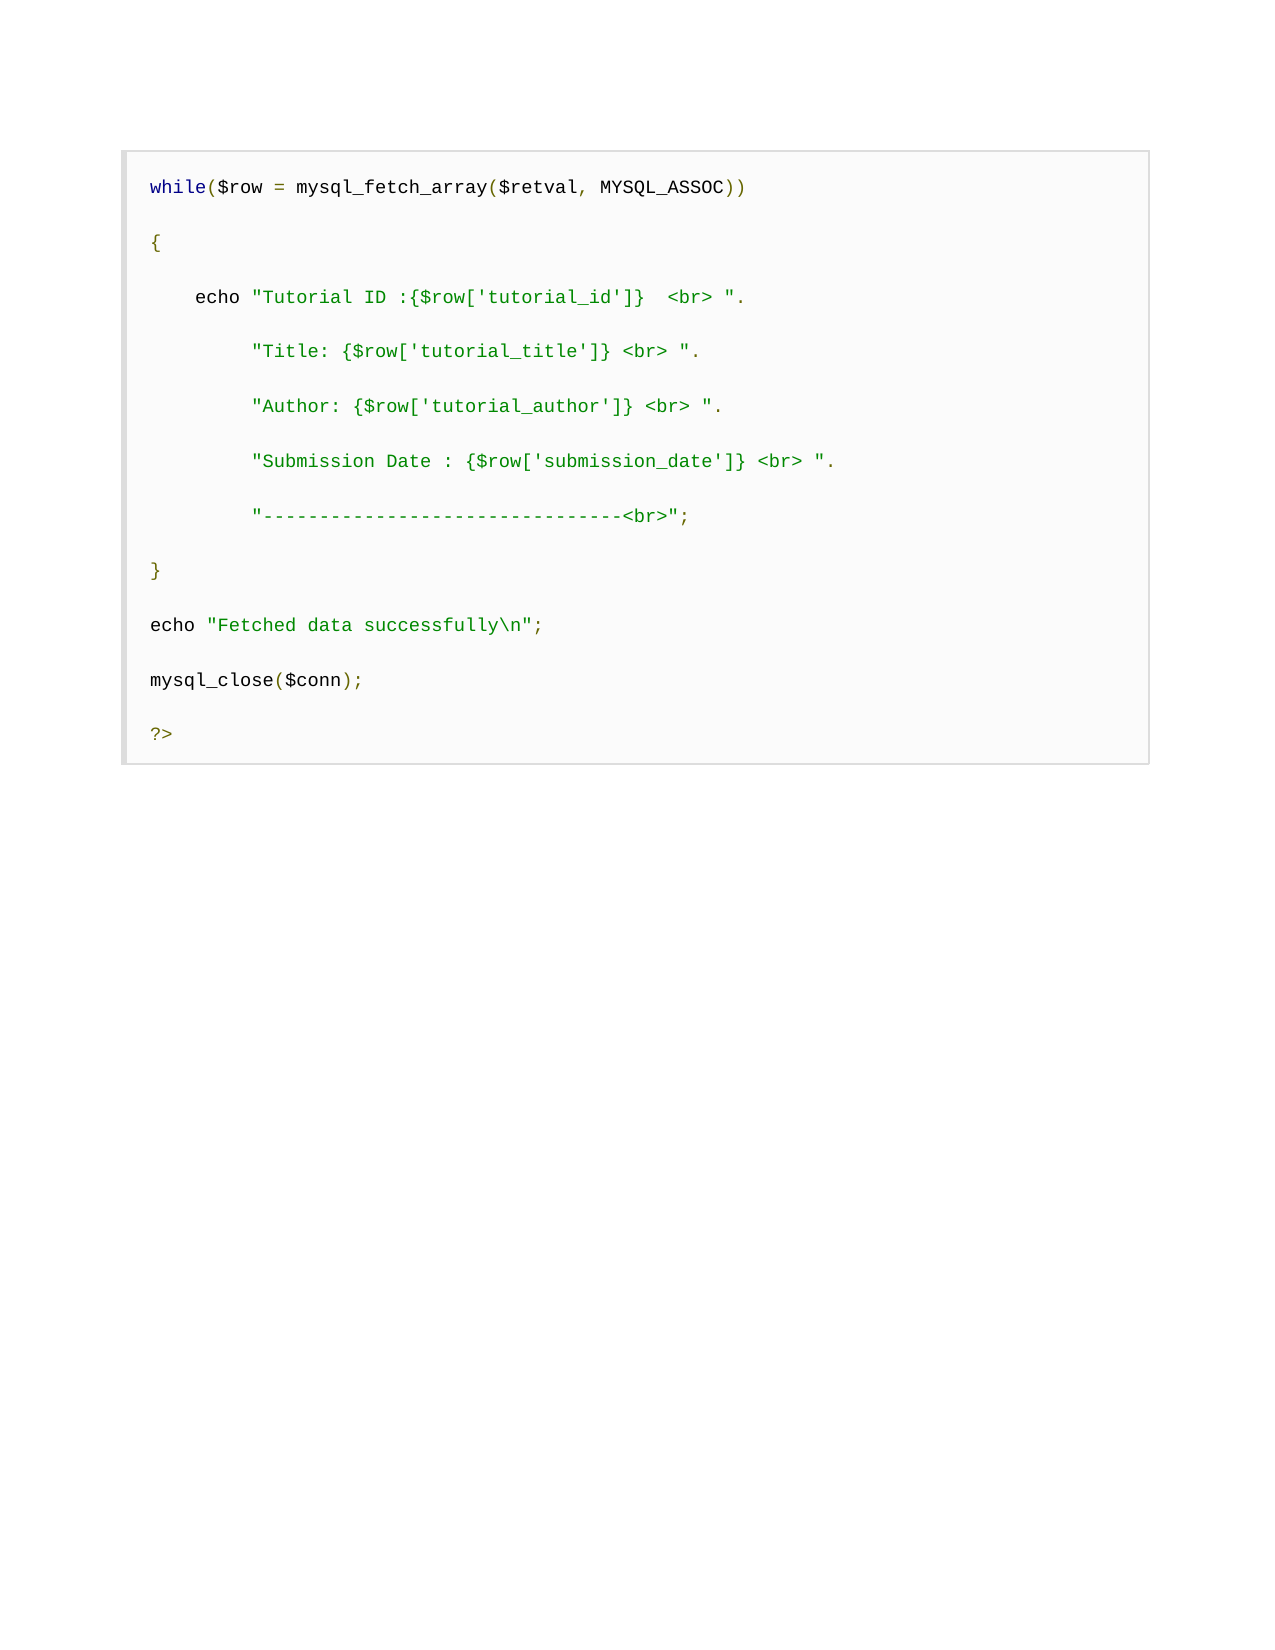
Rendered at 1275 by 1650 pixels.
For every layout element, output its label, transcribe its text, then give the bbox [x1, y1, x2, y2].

text mysql_close($conn); [127, 642, 1148, 692]
text } [127, 533, 1148, 582]
text "--------------------------------<br>"; [127, 478, 1148, 528]
text echo "Tutorial ID :{$row['tutorial_id']} <br> ". [127, 259, 1148, 309]
text "Submission Date : {$row['submission_date']} <br> ". [127, 423, 1148, 473]
text while($row = mysql_fetch_array($retval, MYSQL_ASSOC)) [127, 152, 1148, 199]
text echo "Fetched data successfully\n"; [127, 587, 1148, 637]
text "Title: {$row['tutorial_title']} <br> ". [127, 314, 1148, 363]
text "Author: {$row['tutorial_author']} <br> ". [127, 369, 1148, 418]
text { [127, 205, 1148, 254]
text ?> [127, 697, 1148, 763]
